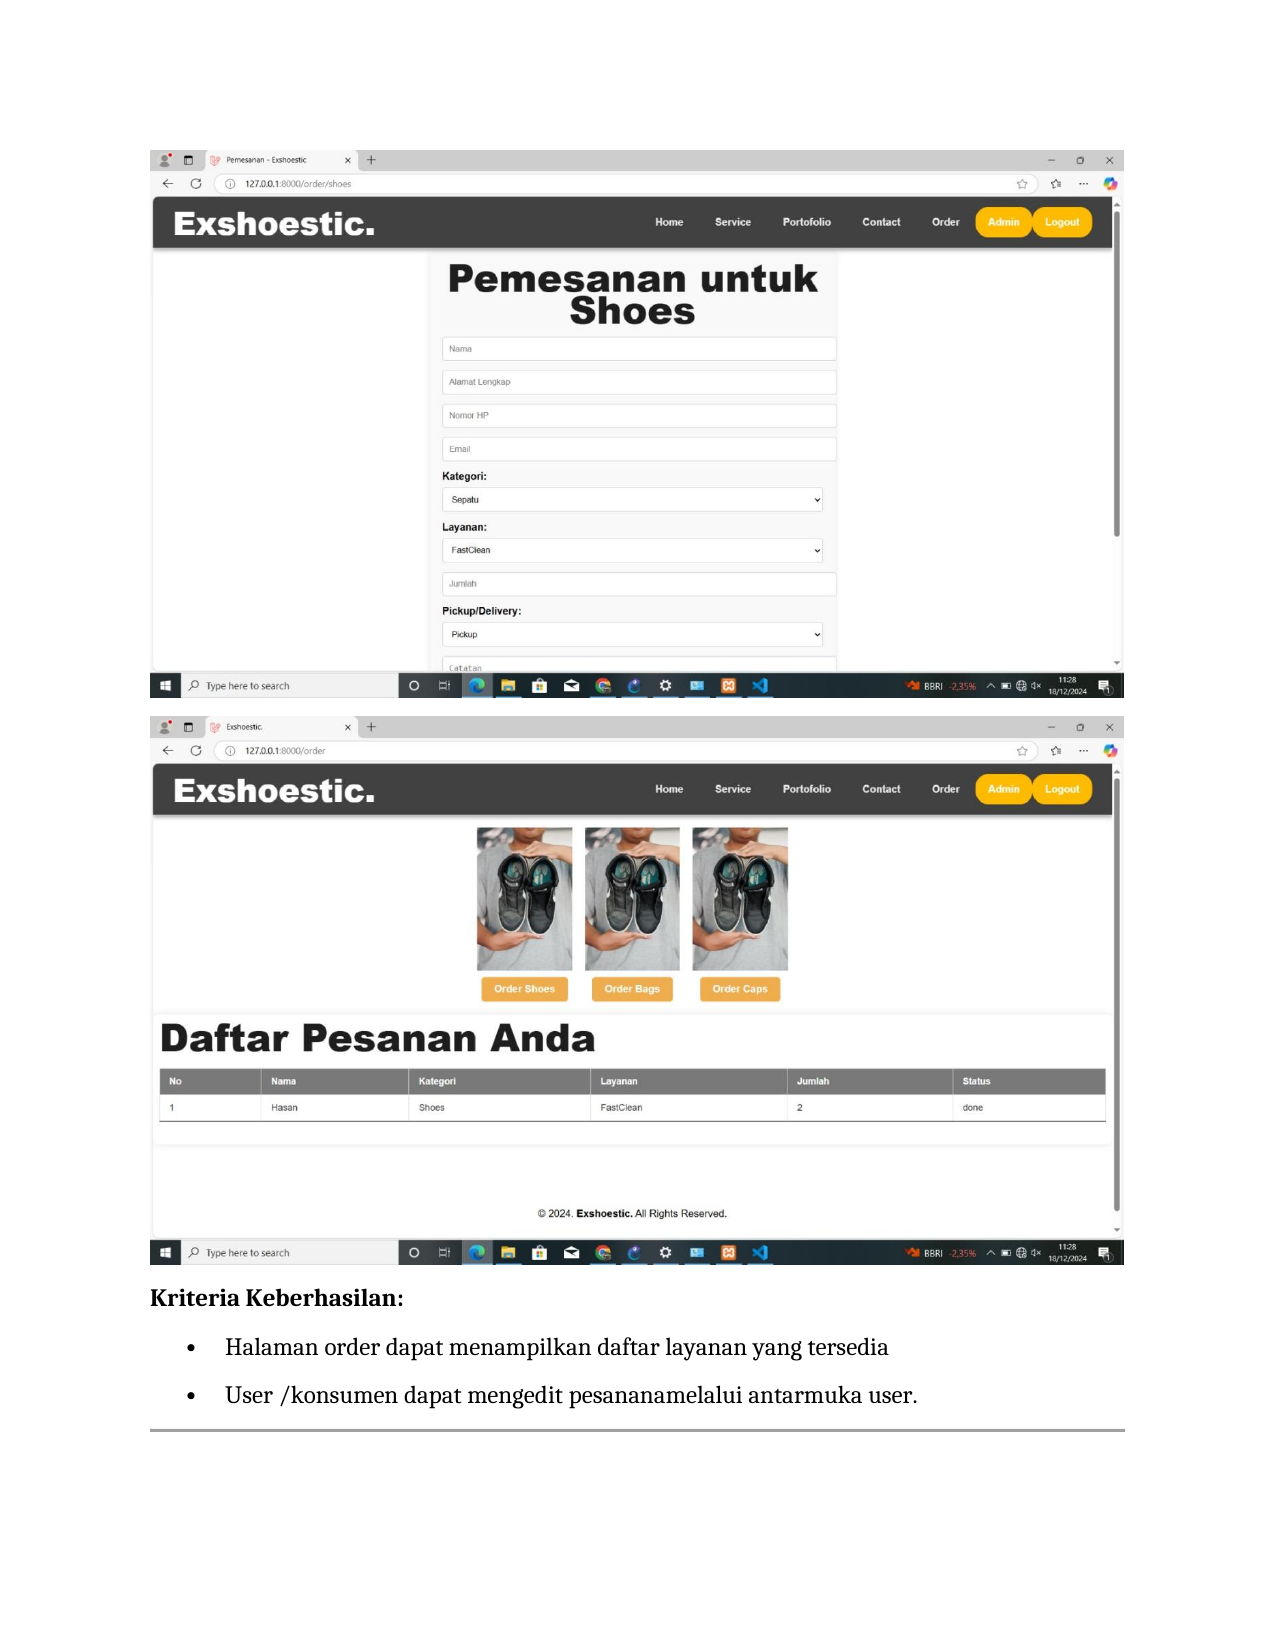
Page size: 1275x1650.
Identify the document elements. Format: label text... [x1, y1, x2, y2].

picture [150, 716, 1124, 1265]
list Halaman order dapat menampilkan daftar layanan yang tersedia [187, 1333, 1125, 1362]
text Kriteria Keberhasilan: [150, 1284, 1125, 1312]
picture [150, 150, 1124, 698]
list User /konsumen dapat mengedit pesananamelalui antarmuka user. [187, 1381, 1125, 1410]
